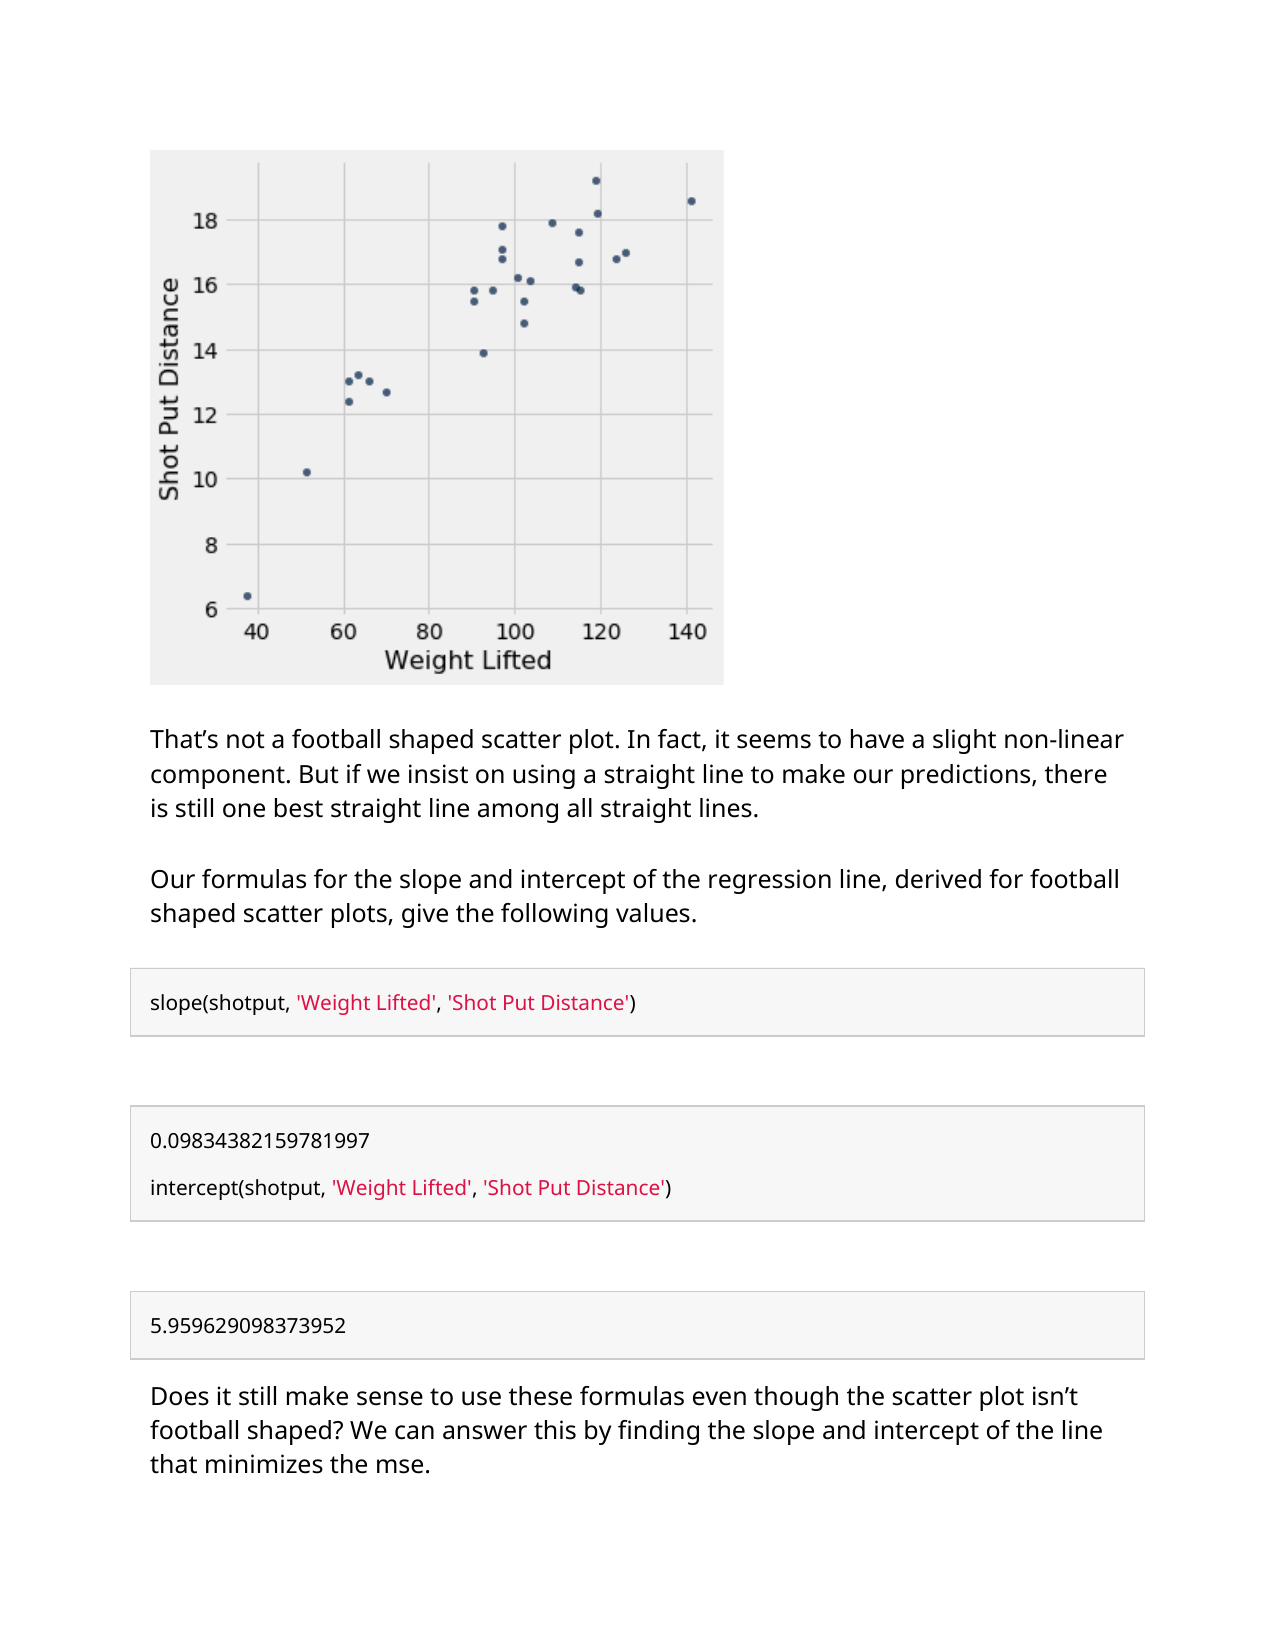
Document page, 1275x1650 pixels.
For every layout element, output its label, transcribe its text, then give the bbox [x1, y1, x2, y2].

picture [150, 150, 724, 685]
text Does it still make sense to use these formulas even though the scatter plot isn’t football shaped? We can answer this by finding the slope and intercept of the line that minimizes the mse. [150, 1378, 1125, 1481]
text slope(shotput, 'Weight Lifted', 'Shot Put Distance') [131, 969, 1144, 1035]
text That’s not a football shaped scatter plot. In fact, it seems to have a slight non-linear component. But if we insist on using a straight line to make our predictions, there is still one best straight line among all straight lines. [150, 722, 1125, 824]
text 0.09834382159781997 [131, 1107, 1144, 1153]
text Our formulas for the slope and intercept of the regression line, derived for football shaped scatter plots, give the following values. [150, 862, 1125, 930]
text intercept(shotput, 'Weight Lifted', 'Shot Put Distance') [131, 1153, 1144, 1220]
text 5.959629098373952 [131, 1292, 1144, 1358]
